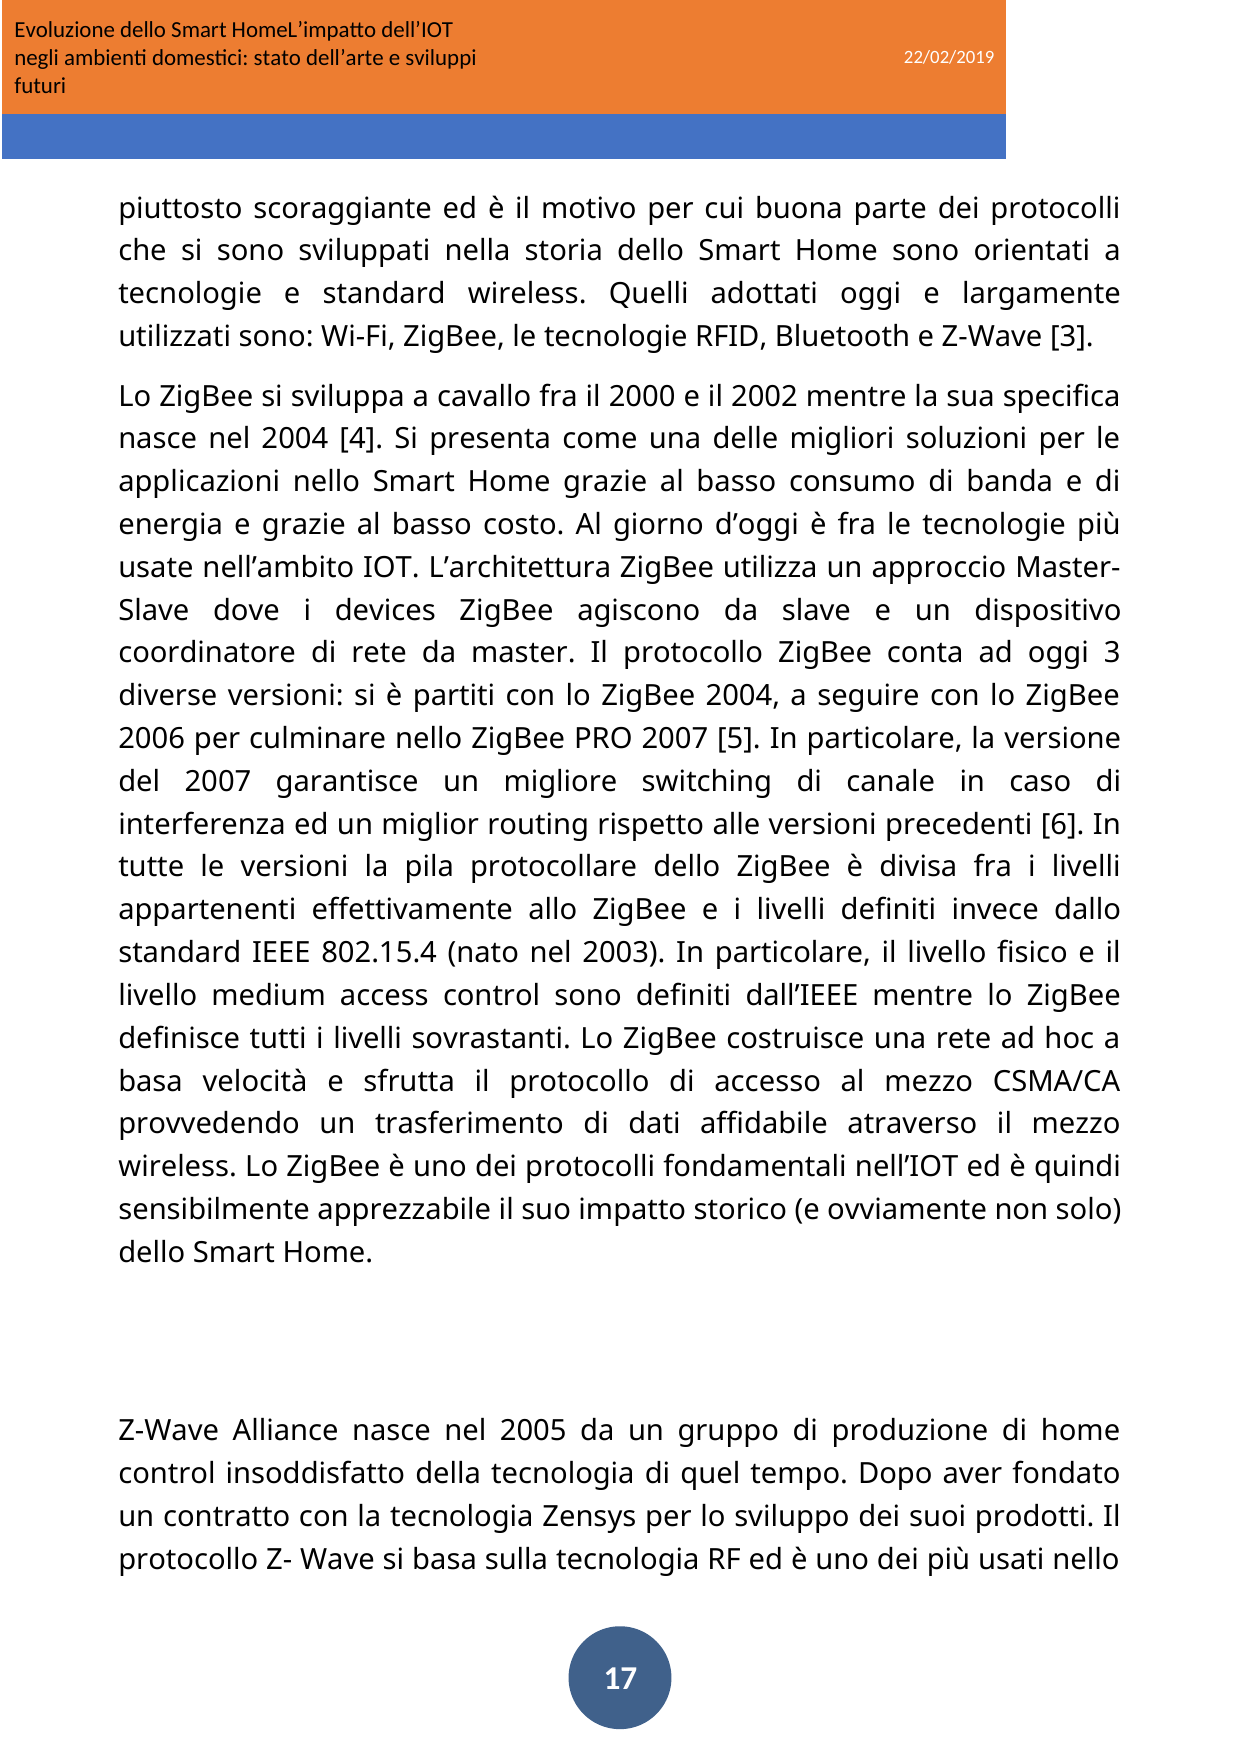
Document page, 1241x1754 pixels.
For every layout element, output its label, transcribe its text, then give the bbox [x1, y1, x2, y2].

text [118, 187, 1122, 355]
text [118, 1409, 1122, 1578]
text Lo ZigBee si sviluppa a cavallo fra il 2000 e il 2002 mentre la sua specifica nasce nel 2004 [4]. Si presenta come una delle migliori soluzioni per le applicazioni nello Smart Home grazie al basso consumo di banda e di energia e grazie al basso costo. Al giorno d’oggi è fra le tecnologie più usate nell’ambito IOT. L’architettura ZigBee utilizza un approccio Master-Slave dove i devices ZigBee agiscono da slave e un dispositivo coordinatore di rete da master. Il protocollo ZigBee conta ad oggi 3 diverse versioni: si è partiti con lo ZigBee 2004, a seguire con lo ZigBee 2006 per culminare nello ZigBee PRO 2007 [5]. In particolare, la versione del 2007 garantisce un migliore switching di canale in caso di interferenza ed un miglior routing rispetto alle versioni precedenti [6]. In tutte le versioni la pila protocollare dello ZigBee è divisa fra i livelli appartenenti effettivamente allo ZigBee e i livelli definiti invece dallo standard IEEE 802.15.4 (nato nel 2003). In particolare, il livello fisico e il livello medium access control sono definiti dall’IEEE mentre lo ZigBee definisce tutti i livelli sovrastanti. Lo ZigBee costruisce una rete ad hoc a basa velocità e sfrutta il protocollo di accesso al mezzo CSMA/CA provvedendo un trasferimento di dati affidabile atraverso il mezzo wireless. Lo ZigBee è uno dei protocolli fondamentali nell’IOT ed è quindi sensibilmente apprezzabile il suo impatto storico (e ovviamente non solo) dello Smart Home. [118, 375, 1122, 1271]
